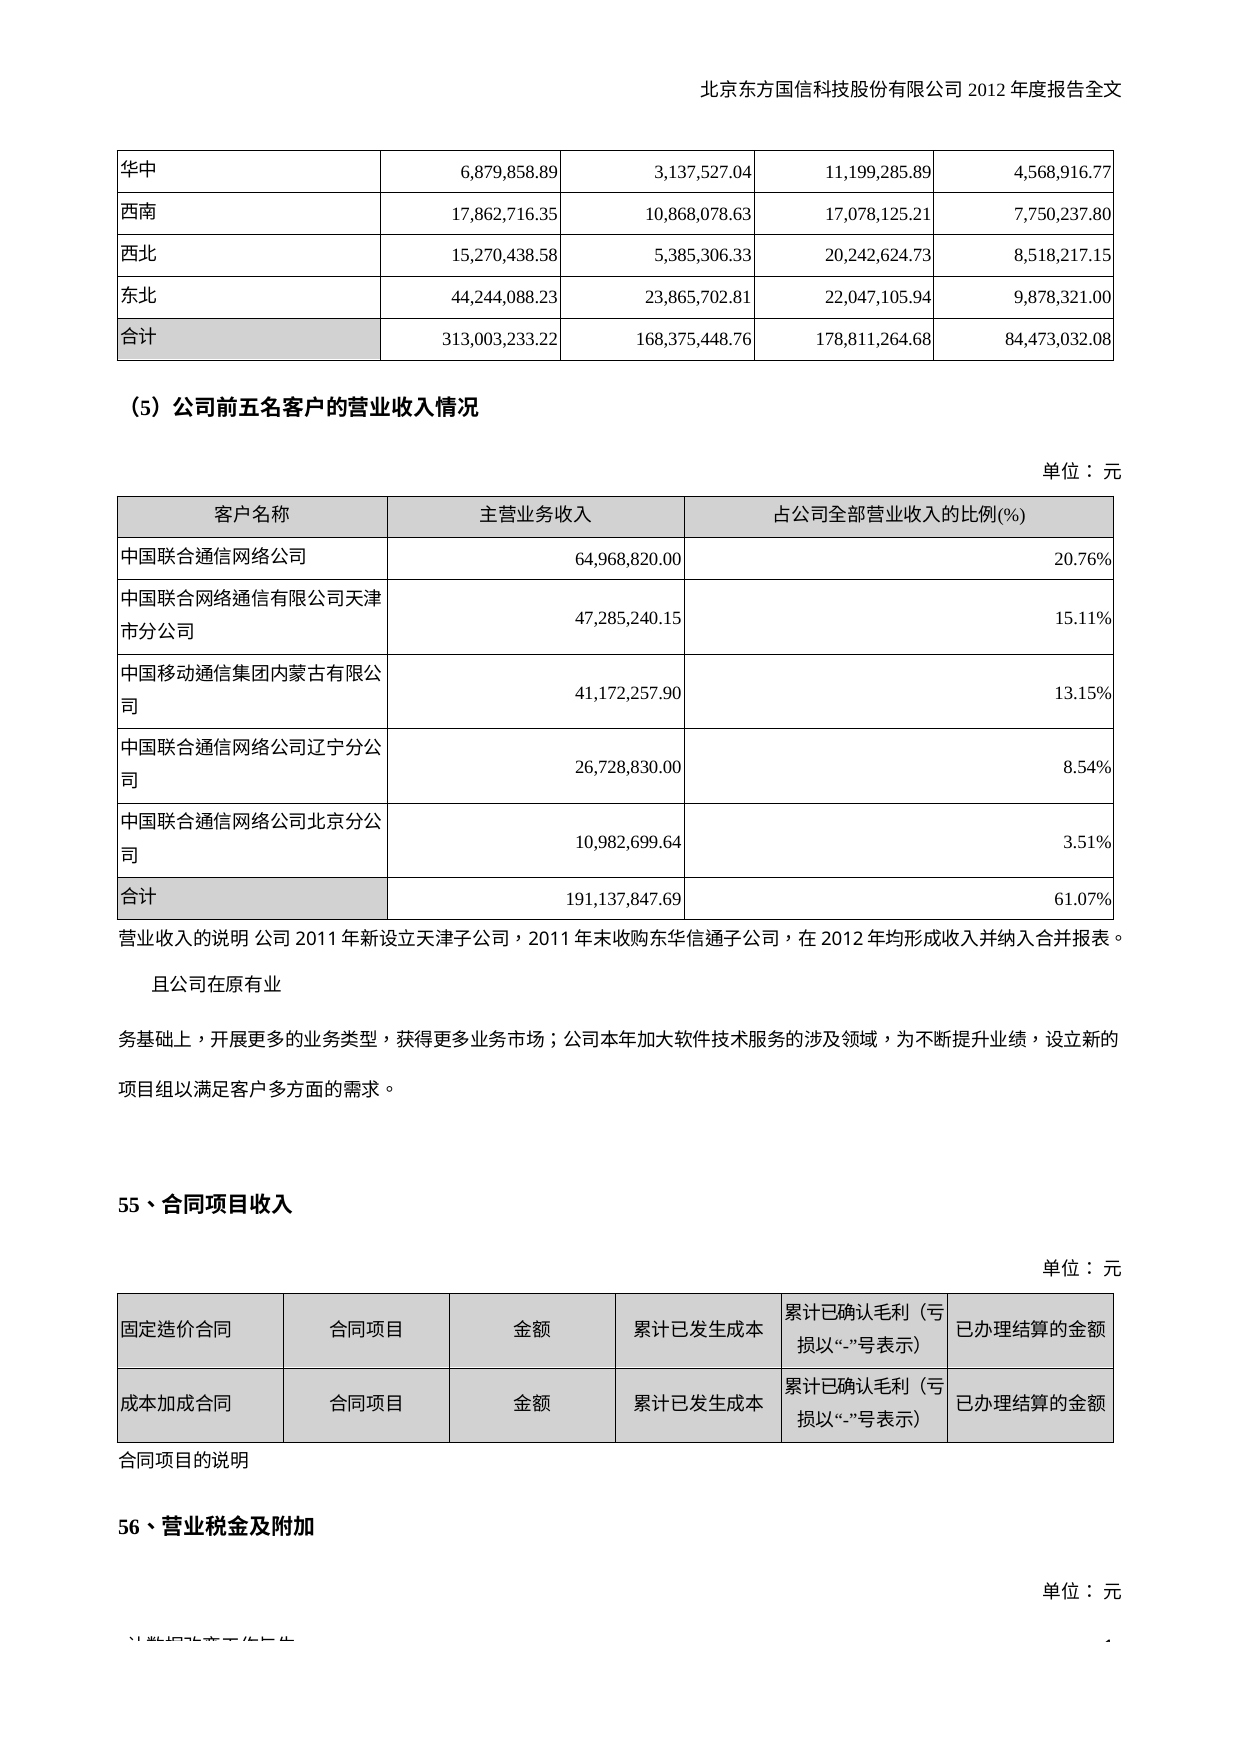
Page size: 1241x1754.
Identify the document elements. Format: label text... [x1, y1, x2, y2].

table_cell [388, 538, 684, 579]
subtitle （5）公司前五名客户的营业收入情况 [118, 392, 1138, 421]
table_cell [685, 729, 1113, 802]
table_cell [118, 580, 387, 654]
text 单位： 元 [102, 1256, 1122, 1281]
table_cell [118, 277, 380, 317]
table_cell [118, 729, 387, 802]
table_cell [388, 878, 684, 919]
subtitle 56、营业税金及附加 [118, 1511, 1138, 1541]
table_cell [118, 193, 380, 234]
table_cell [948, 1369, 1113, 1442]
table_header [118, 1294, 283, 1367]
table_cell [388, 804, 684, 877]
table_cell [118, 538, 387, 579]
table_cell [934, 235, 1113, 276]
text 营业收入的说明 公司2011年新设立天津子公司，2011年末收购东华信通子公司，在2012年均形成收入并纳入合并报表。且公司在原有业 [118, 925, 1138, 997]
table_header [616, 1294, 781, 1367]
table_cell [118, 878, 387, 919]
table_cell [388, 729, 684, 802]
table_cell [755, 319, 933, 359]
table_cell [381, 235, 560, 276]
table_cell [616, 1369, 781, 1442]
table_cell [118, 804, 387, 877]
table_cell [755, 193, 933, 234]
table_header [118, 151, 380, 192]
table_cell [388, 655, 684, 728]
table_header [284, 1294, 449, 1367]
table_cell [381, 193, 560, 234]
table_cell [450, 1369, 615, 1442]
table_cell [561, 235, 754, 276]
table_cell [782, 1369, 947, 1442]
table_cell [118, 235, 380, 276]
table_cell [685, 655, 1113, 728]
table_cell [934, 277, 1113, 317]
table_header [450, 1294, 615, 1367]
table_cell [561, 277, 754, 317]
text 务基础上，开展更多的业务类型，获得更多业务市场；公司本年加大软件技术服务的涉及领域，为不断提升业绩，设立新的 项目组以满足客户多方面的需求。 [118, 1026, 1138, 1102]
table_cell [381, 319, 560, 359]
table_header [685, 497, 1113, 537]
text 单位： 元 [102, 1578, 1122, 1603]
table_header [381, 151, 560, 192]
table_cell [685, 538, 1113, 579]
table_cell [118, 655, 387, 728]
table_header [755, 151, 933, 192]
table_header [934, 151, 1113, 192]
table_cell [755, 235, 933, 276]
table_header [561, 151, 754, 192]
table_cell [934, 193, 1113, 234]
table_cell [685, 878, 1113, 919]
text 单位： 元 [102, 458, 1122, 484]
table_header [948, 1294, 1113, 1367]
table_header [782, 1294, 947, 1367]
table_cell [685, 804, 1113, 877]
subtitle 55、合同项目收入 [118, 1189, 1138, 1218]
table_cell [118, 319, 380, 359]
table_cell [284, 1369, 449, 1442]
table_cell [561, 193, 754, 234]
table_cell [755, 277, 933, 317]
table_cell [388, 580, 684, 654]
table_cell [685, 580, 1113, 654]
text 合同项目的说明 [118, 1448, 1138, 1473]
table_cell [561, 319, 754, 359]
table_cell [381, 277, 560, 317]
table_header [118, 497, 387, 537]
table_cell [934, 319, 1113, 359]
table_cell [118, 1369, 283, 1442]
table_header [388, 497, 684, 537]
